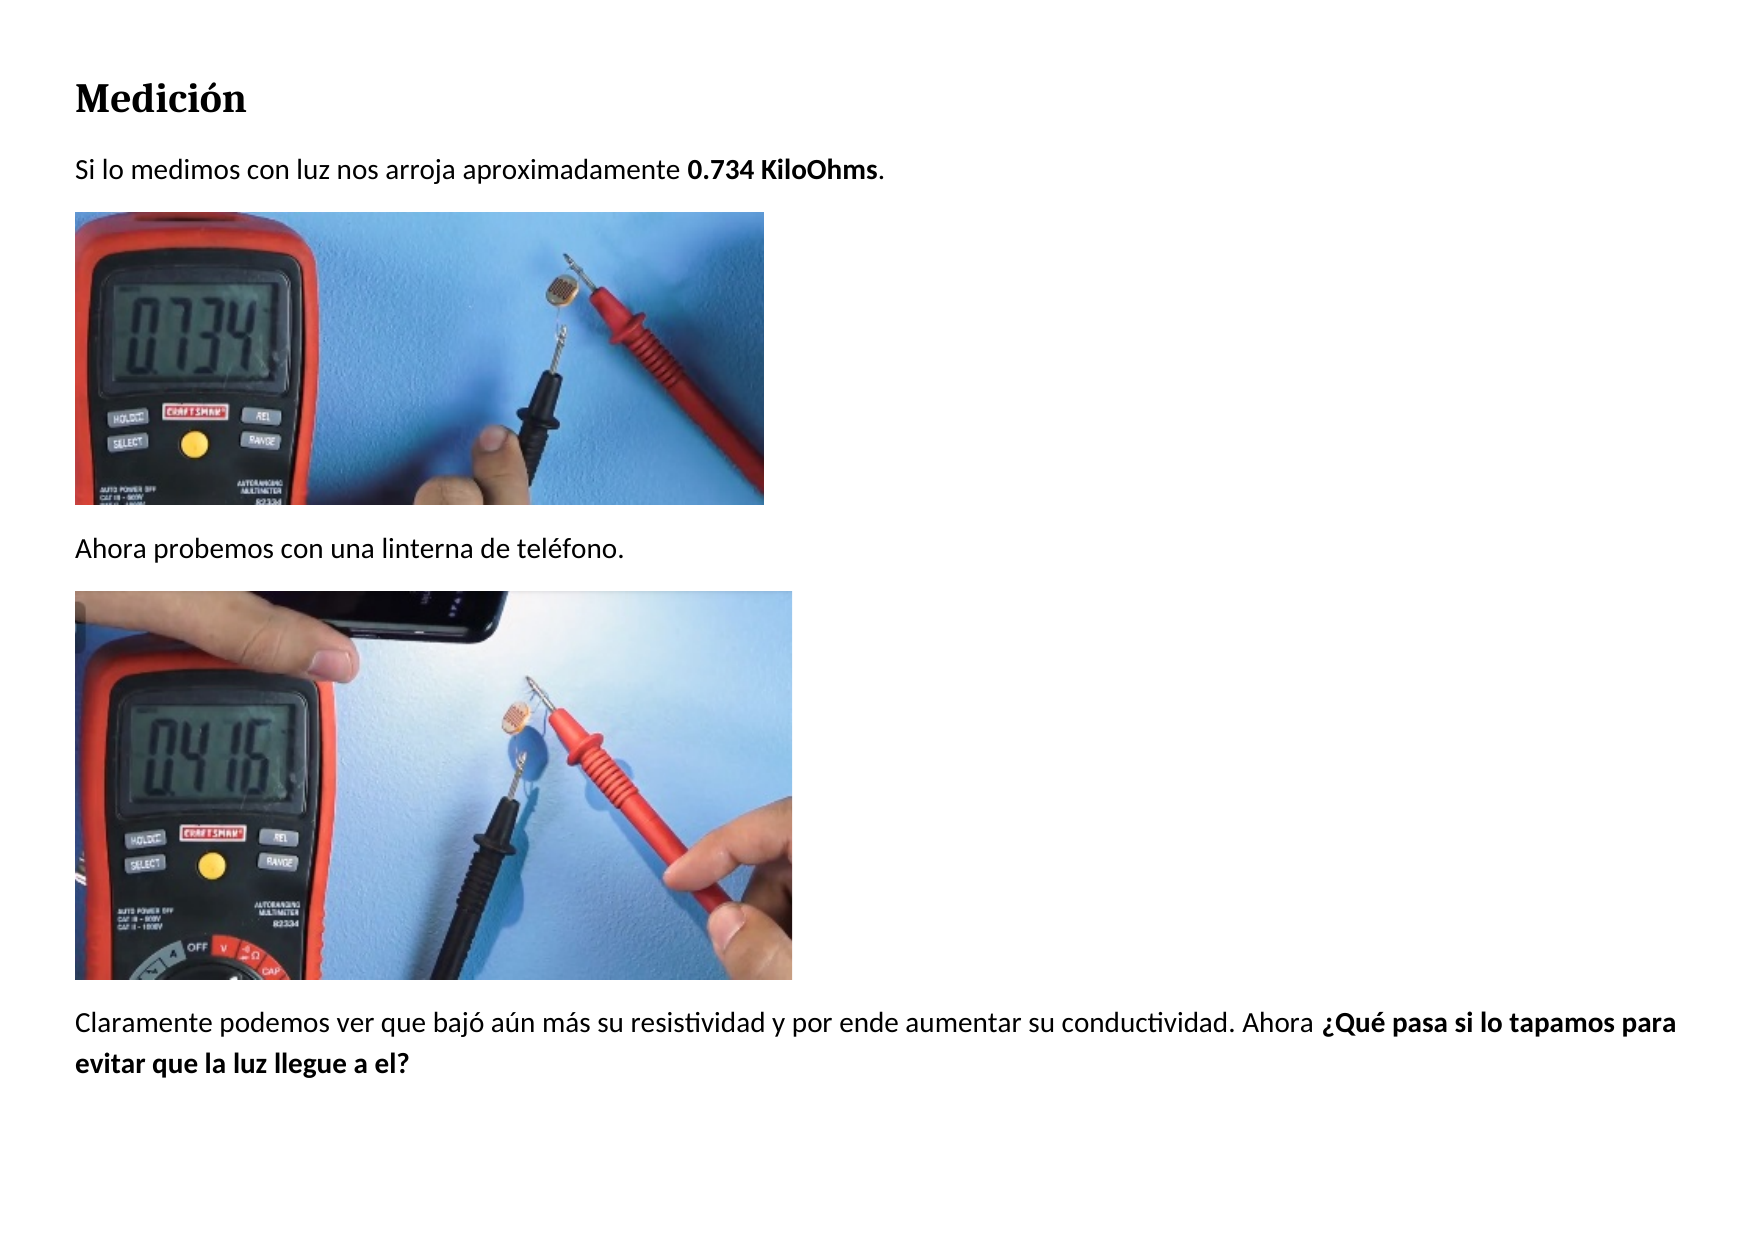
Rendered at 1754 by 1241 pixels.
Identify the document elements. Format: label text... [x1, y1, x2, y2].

picture [75, 212, 764, 505]
text Ahora probemos con una linterna de teléfono. [75, 530, 1679, 566]
text Claramente podemos ver que bajó aún más su resistividad y por ende aumentar su conductividad. Ahora ¿Qué pasa si lo tapamos para evitar que la luz llegue a el? [75, 1004, 1679, 1081]
text Si lo medimos con luz nos arroja aproximadamente 0.734 KiloOhms. [75, 151, 1679, 187]
text Medición [75, 75, 1679, 123]
picture [75, 591, 793, 980]
